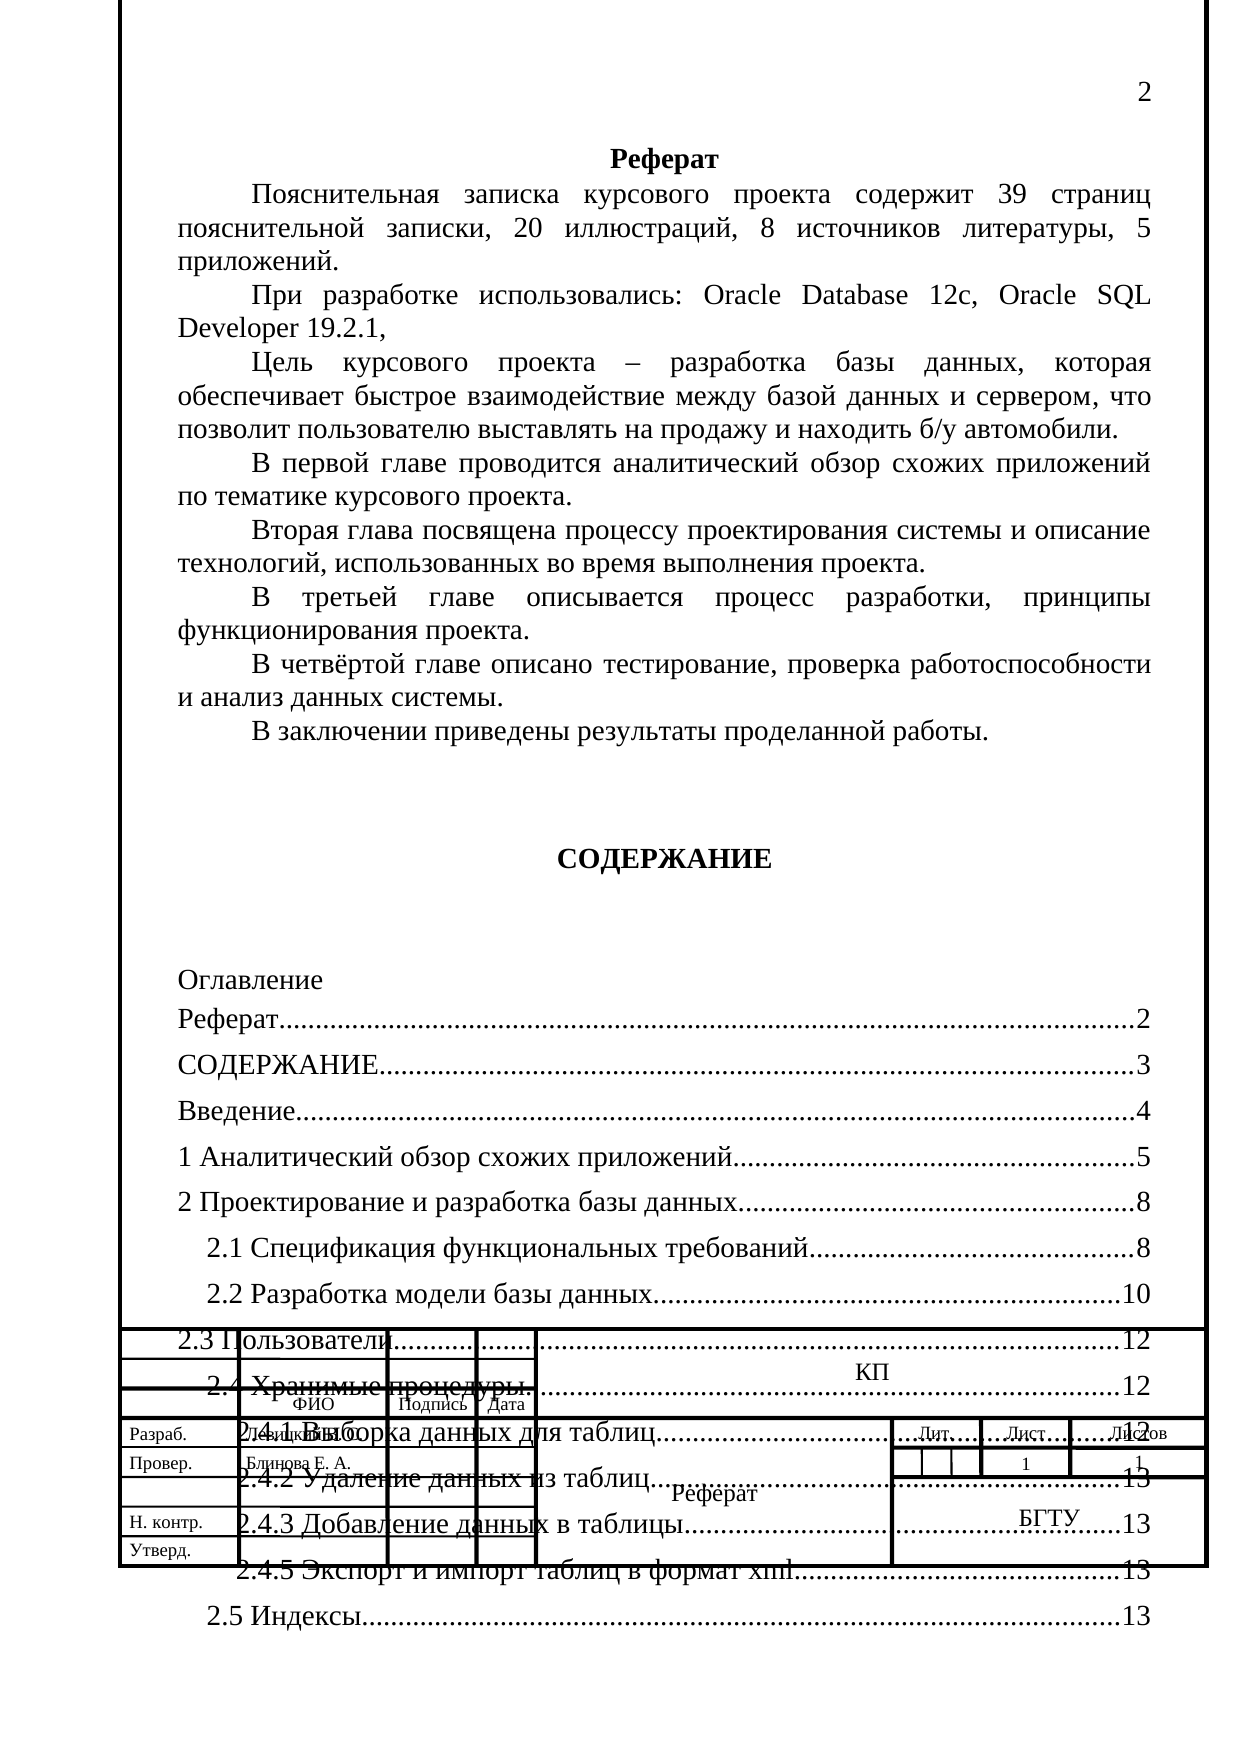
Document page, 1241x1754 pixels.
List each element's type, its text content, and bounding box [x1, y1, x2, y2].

text В первой главе проводится аналитический обзор схожих приложений по тематике курсового проекта. [177, 445, 1152, 512]
text Цель курсового проекта – разработка базы данных, которая обеспечивает быстрое взаимодействие между базой данных и сервером, что позволит пользователю выставлять на продажу и находить б/у автомобили. [177, 344, 1152, 445]
text В четвёртой главе описано тестирование, проверка работоспособности и анализ данных системы. [177, 646, 1152, 713]
subtitle Реферат [177, 141, 1152, 174]
text В заключении приведены результаты проделанной работы. [177, 713, 1152, 747]
text Вторая глава посвящена процессу проектирования системы и описание технологий, использованных во время выполнения проекта. [177, 512, 1152, 579]
text При разработке использовались: Oracle Database 12c, Oracle SQL Developer 19.2.1, [177, 277, 1152, 344]
text Пояснительная записка курсового проекта содержит 39 страниц пояснительной записки, 20 иллюстраций, 8 источников литературы, 5 приложений. [177, 176, 1152, 277]
text В третьей главе описывается процесс разработки, принципы функционирования проекта. [177, 579, 1152, 646]
subtitle СОДЕРЖАНИЕ [177, 841, 1152, 875]
